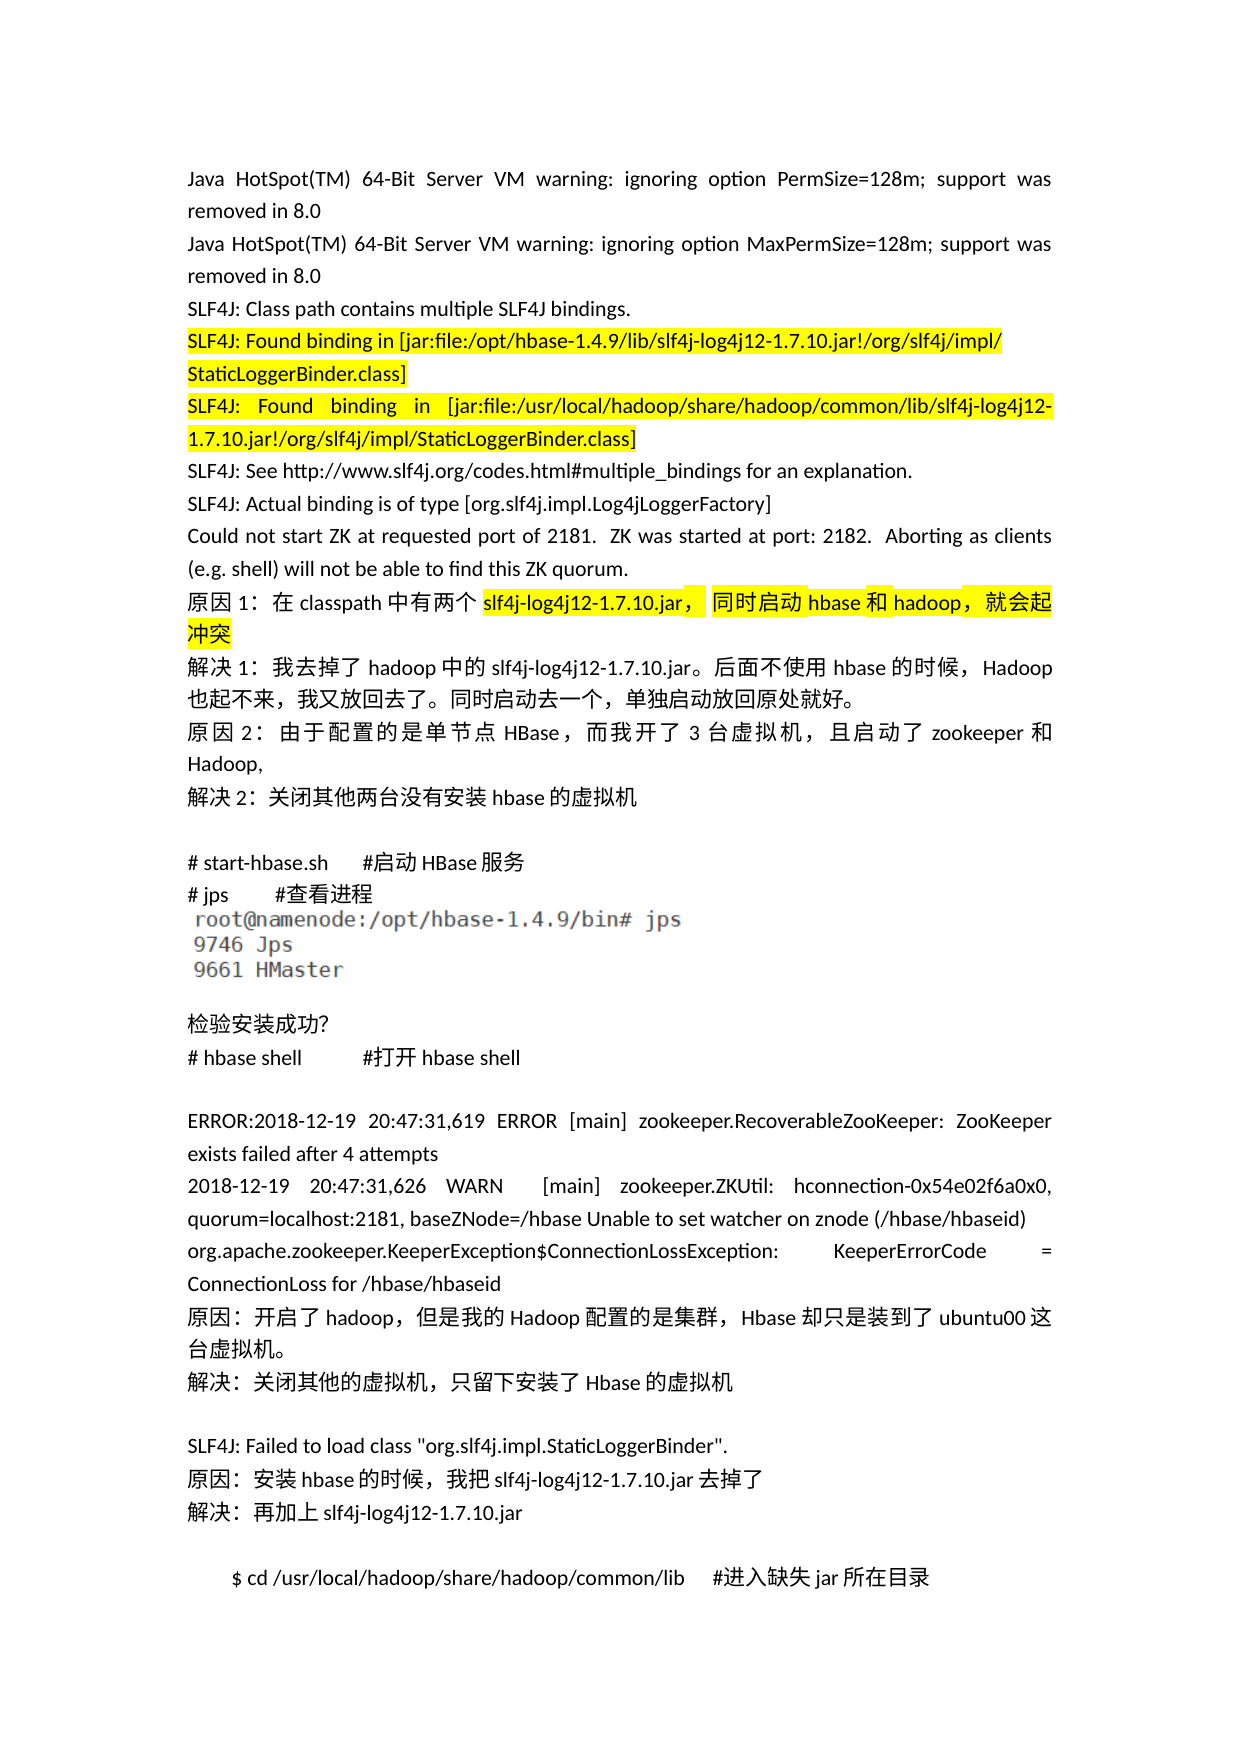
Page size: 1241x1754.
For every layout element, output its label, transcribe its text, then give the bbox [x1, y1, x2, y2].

text # hbase shell #打开hbase shell [187, 1039, 1053, 1072]
text 原因2：由于配置的是单节点HBase，而我开了3台虚拟机，且启动了zookeeper和Hadoop, [187, 714, 1053, 779]
text 解决：再加上slf4j-log4j12-1.7.10.jar [187, 1494, 1053, 1527]
text SLF4J: Found binding in [jar:file:/usr/local/hadoop/share/hadoop/common/lib/slf4j-log4j12-1.7.10.jar!/org/slf4j/impl/StaticLoggerBinder.class] [187, 389, 1053, 454]
text Could not start ZK at requested port of 2181. ZK was started at port: 2182. Aborting as clients (e.g. shell) will not be able to find this ZK quorum. [187, 519, 1053, 584]
text SLF4J: Found binding in [jar:file:/opt/hbase-1.4.9/lib/slf4j-log4j12-1.7.10.jar!/org/slf4j/impl/StaticLoggerBinder.class] [187, 324, 1053, 389]
text Java HotSpot(TM) 64-Bit Server VM warning: ignoring option MaxPermSize=128m; support was removed in 8.0 [187, 227, 1053, 292]
text SLF4J: See http://www.slf4j.org/codes.html#multiple_bindings for an explanation. [187, 454, 1053, 487]
text 2018-12-19 20:47:31,626 WARN [main] zookeeper.ZKUtil: hconnection-0x54e02f6a0x0, quorum=localhost:2181, baseZNode=/hbase Unable to set watcher on znode (/hbase/hbaseid) [187, 1169, 1053, 1234]
text # start-hbase.sh #启动HBase服务 [187, 844, 1053, 877]
text 原因1：在classpath中有两个slf4j-log4j12-1.7.10.jar， 同时启动hbase和hadoop，就会起冲突 [187, 584, 1053, 649]
text 解决1：我去掉了hadoop中的slf4j-log4j12-1.7.10.jar。后面不使用hbase的时候，Hadoop也起不来，我又放回去了。同时启动去一个，单独启动放回原处就好。 [187, 649, 1053, 714]
text # jps #查看进程 [187, 877, 1053, 909]
text $ cd /usr/local/hadoop/share/hadoop/common/lib #进入缺失jar所在目录 [187, 1559, 1053, 1592]
text 解决：关闭其他的虚拟机，只留下安装了Hbase的虚拟机 [187, 1364, 1053, 1397]
text org.apache.zookeeper.KeeperException$ConnectionLossException: KeeperErrorCode = ConnectionLoss for /hbase/hbaseid [187, 1234, 1053, 1299]
text SLF4J: Class path contains multiple SLF4J bindings. [187, 292, 1053, 324]
text 解决2：关闭其他两台没有安装hbase的虚拟机 [187, 779, 1053, 812]
text Java HotSpot(TM) 64-Bit Server VM warning: ignoring option PermSize=128m; support was removed in 8.0 [187, 162, 1053, 227]
text SLF4J: Failed to load class "org.slf4j.impl.StaticLoggerBinder". [187, 1429, 1053, 1462]
picture [187, 909, 805, 986]
text 检验安装成功？ [187, 1007, 1053, 1039]
text SLF4J: Actual binding is of type [org.slf4j.impl.Log4jLoggerFactory] [187, 487, 1053, 519]
text 原因：安装hbase的时候，我把slf4j-log4j12-1.7.10.jar去掉了 [187, 1462, 1053, 1494]
text 原因：开启了hadoop，但是我的Hadoop配置的是集群，Hbase却只是装到了ubuntu00这台虚拟机。 [187, 1299, 1053, 1364]
text ERROR:2018-12-19 20:47:31,619 ERROR [main] zookeeper.RecoverableZooKeeper: ZooKeeper exists failed after 4 attempts [187, 1104, 1053, 1169]
